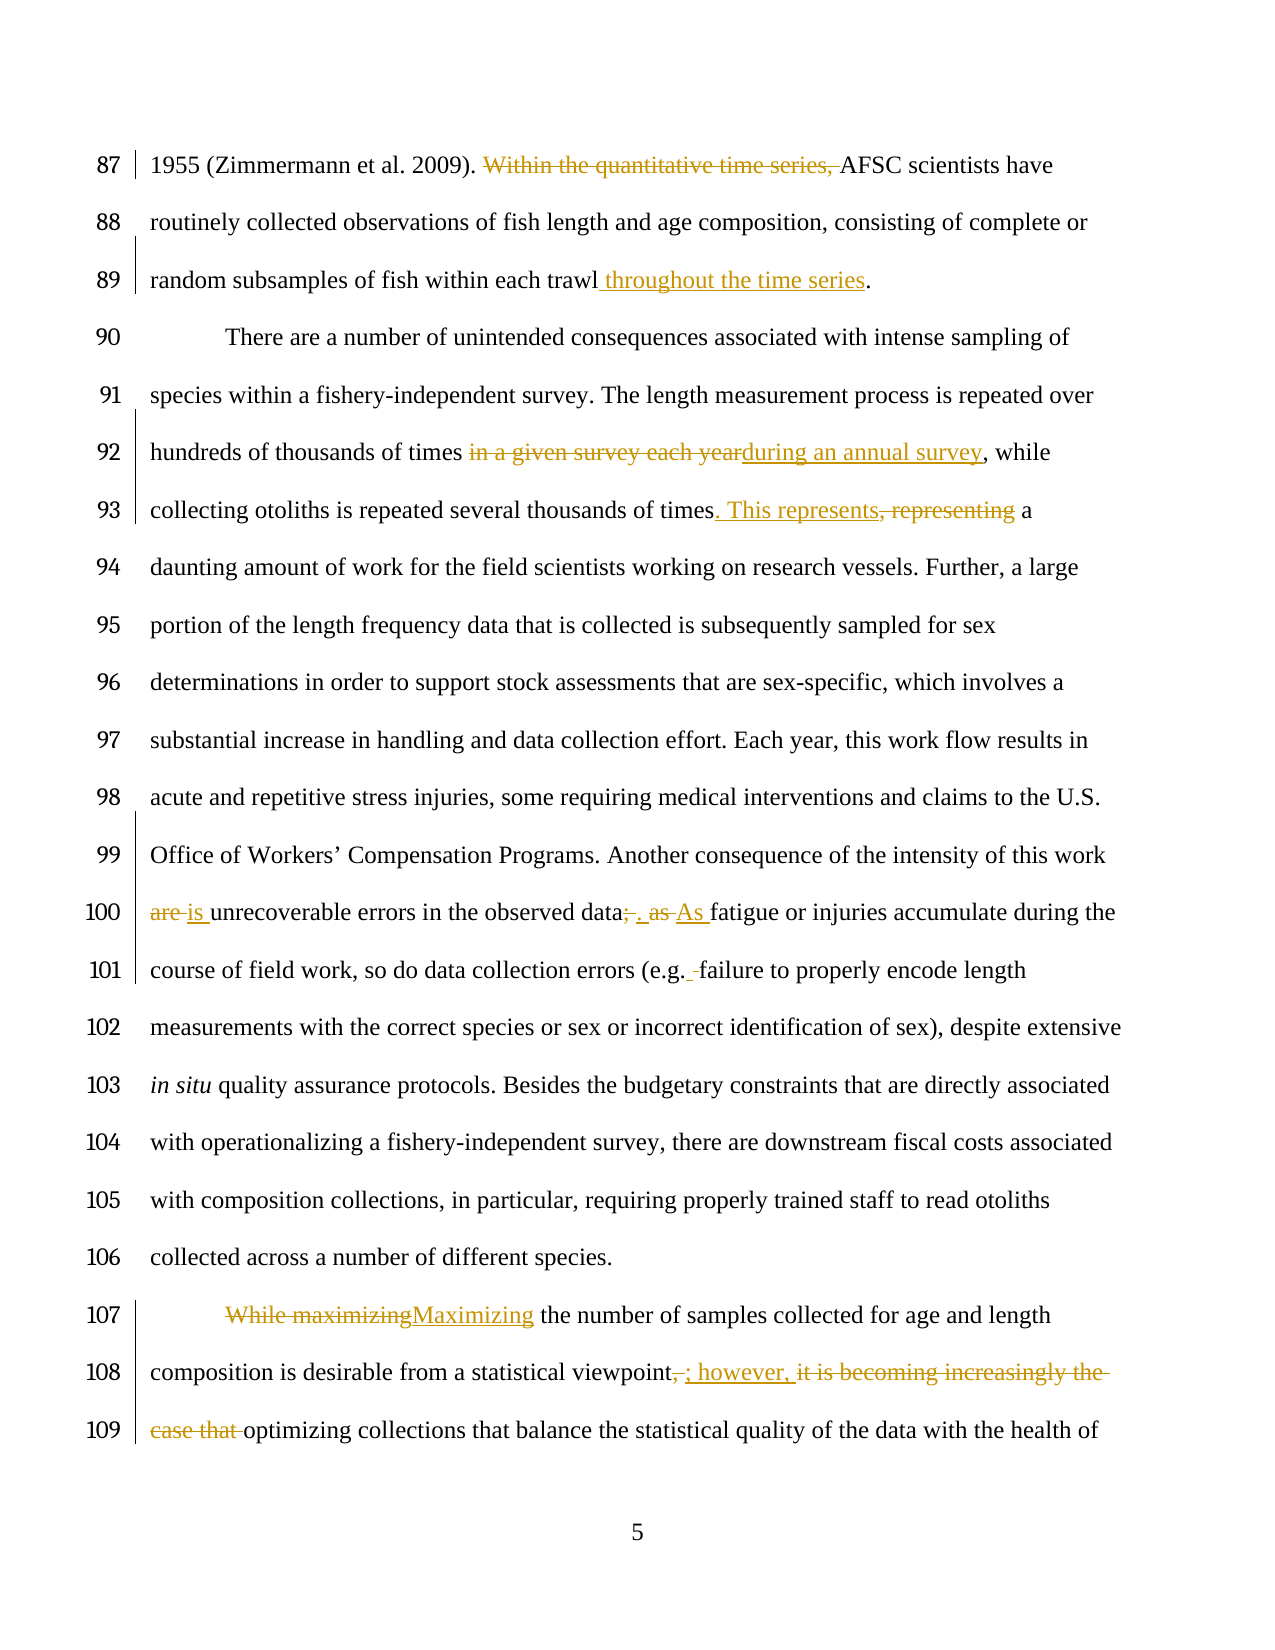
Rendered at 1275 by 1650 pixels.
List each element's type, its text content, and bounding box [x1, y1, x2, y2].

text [150, 1300, 1125, 1444]
text There are a number of unintended consequences associated with intense sampling of species within a fishery-independent survey. The length measurement process is repeated over hundreds of thousands of times , while collecting otoliths is repeated several thousands of times a daunting amount of work for the field scientists working on research vessels. Further, a large portion of the length frequency data that is collected is subsequently sampled for sex determinations in order to support stock assessments that are sex-specific, which involves a substantial increase in handling and data collection effort. Each year, this work flow results in acute and repetitive stress injuries, some requiring medical interventions and claims to the U.S. Office of Workers’ Compensation Programs. Another consequence of the intensity of this work unrecoverable errors in the observed datafatigue or injuries accumulate during the course of field work, so do data collection errors (e.g.failure to properly encode length measurements with the correct species or sex or incorrect identification of sex), despite extensive in situ quality assurance protocols. Besides the budgetary constraints that are directly associated with operationalizing a fishery-independent survey, there are downstream fiscal costs associated with composition collections, in particular, requiring properly trained staff to read otoliths collected across a number of different species. [150, 322, 1125, 1271]
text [150, 150, 1125, 294]
